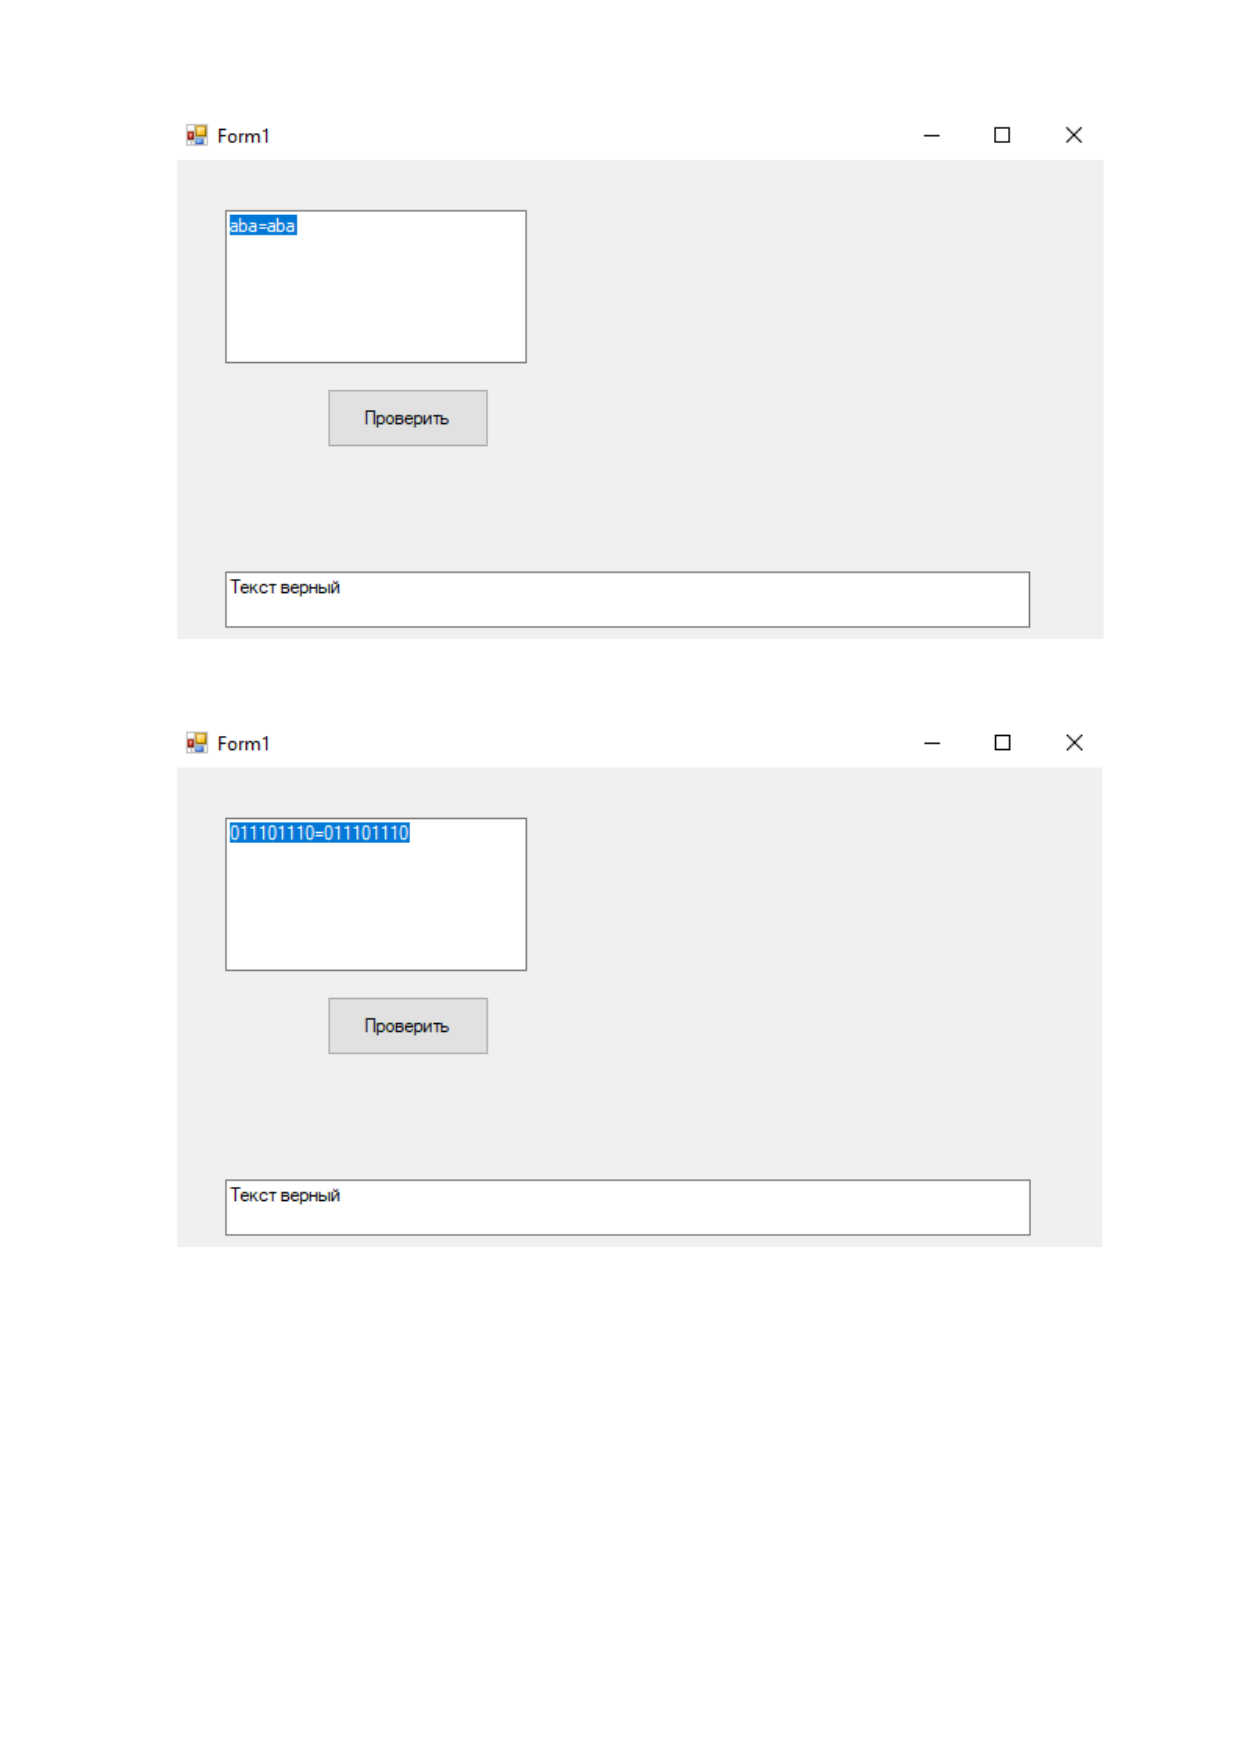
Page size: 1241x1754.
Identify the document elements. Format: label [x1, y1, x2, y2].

picture [177, 118, 1104, 639]
picture [177, 724, 1103, 1247]
